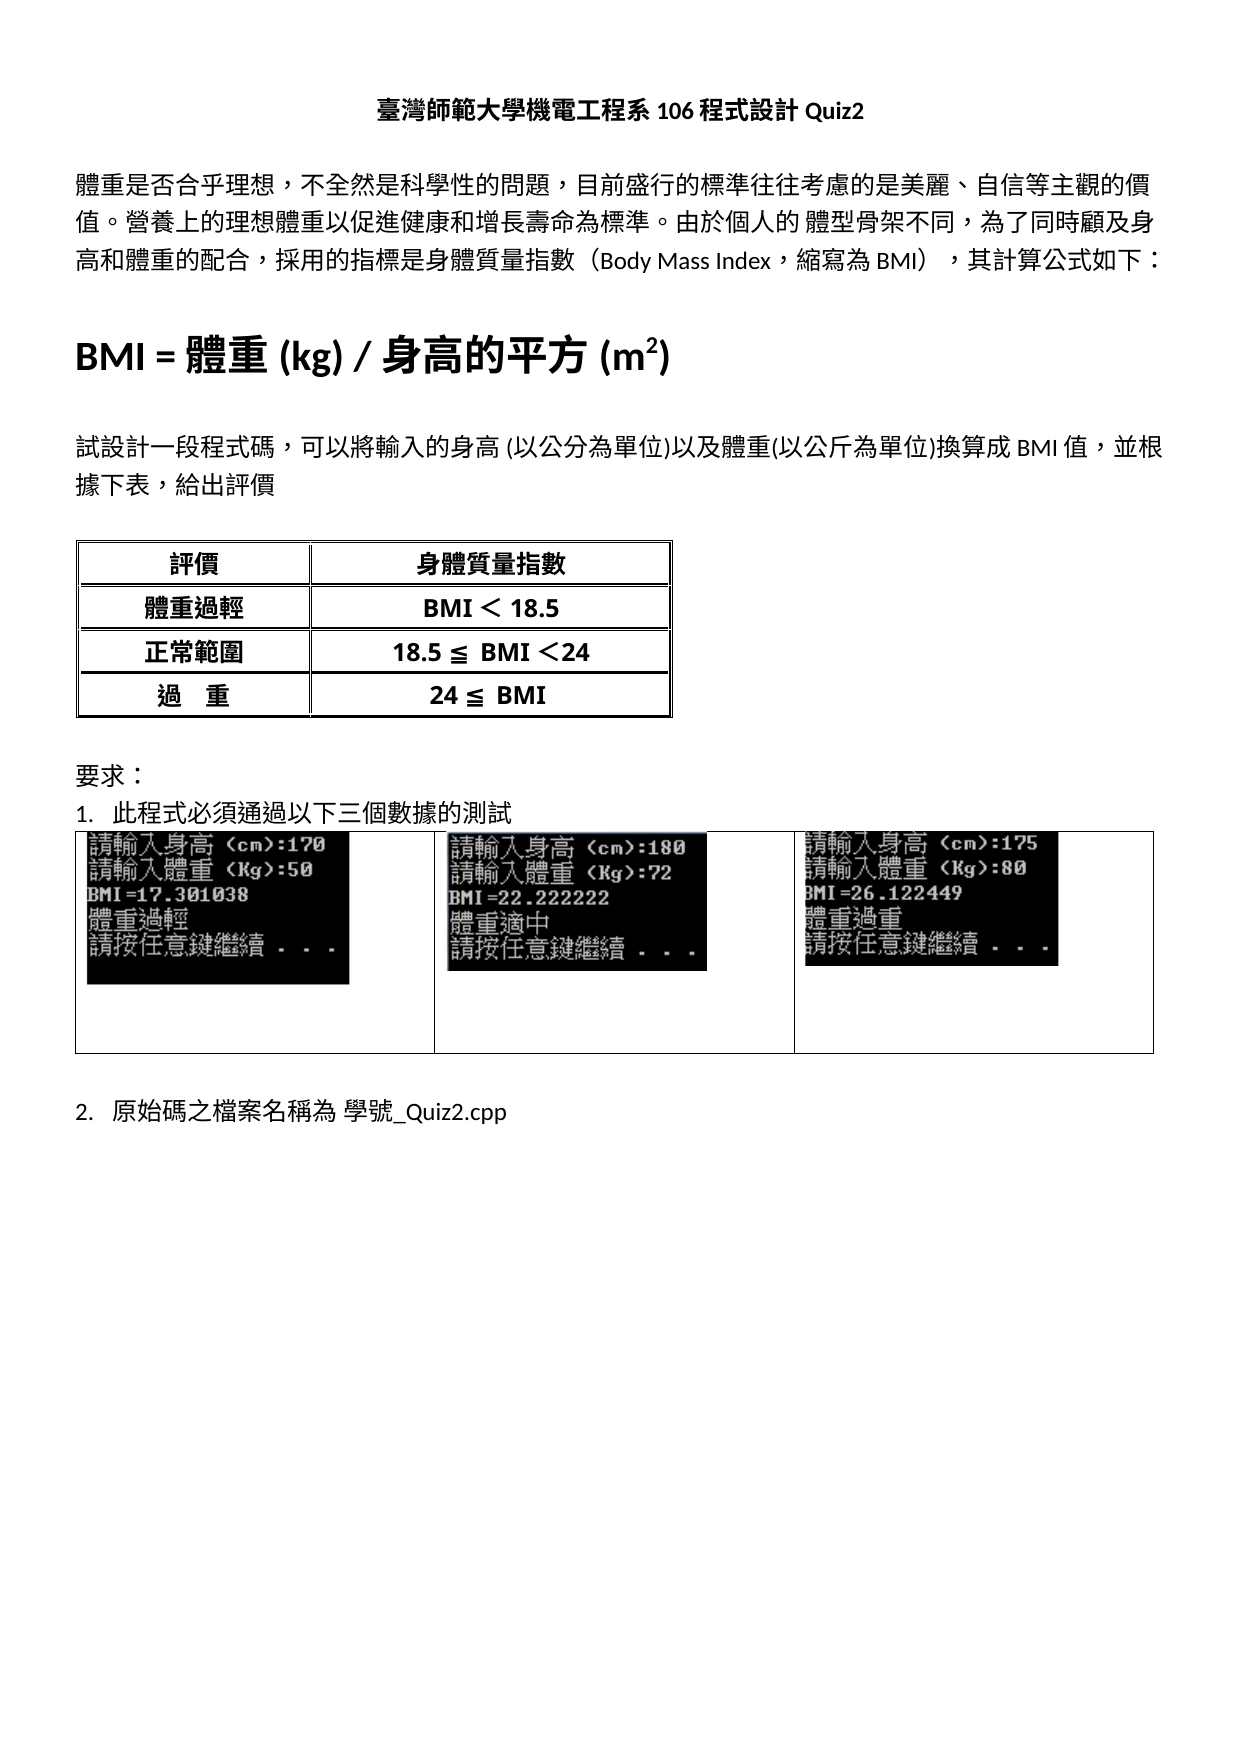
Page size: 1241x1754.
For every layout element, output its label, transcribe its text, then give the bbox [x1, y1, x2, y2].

table_header 身體質量指數 [311, 543, 669, 583]
text BMI = 體重 (kg) / 身高的平方 (m2) [75, 314, 1165, 389]
text 體重是否合乎理想，不全然是科學性的問題，目前盛行的標準往往考慮的是美麗、自信等主觀的價值。營養上的理想體重以促進健康和增長壽命為標準。由於個人的 體型骨架不同，為了同時顧及身高和體重的配合，採用的指標是身體質量指數（Body Mass Index，縮寫為BMI），其計算公式如下： [75, 164, 1165, 277]
picture [805, 831, 1059, 966]
table_header [795, 832, 1153, 1052]
table_cell 24 ≦ BMI [311, 671, 669, 715]
table_cell 體重過輕 [79, 583, 309, 627]
text 要求： [75, 756, 1165, 793]
table_cell 18.5 ≦ BMI ＜24 [312, 627, 670, 671]
table_cell 正常範圍 [79, 627, 309, 671]
text 試設計一段程式碼，可以將輸入的身高 (以公分為單位)以及體重(以公斤為單位)換算成 BMI 值，並根據下表，給出評價 [75, 427, 1165, 502]
text 臺灣師範大學機電工程系106程式設計 Quiz2 [75, 89, 1165, 127]
list 此程式必須通過以下三個數據的測試 [75, 793, 1165, 831]
table_header 評價 [79, 543, 311, 583]
table_cell BMI ＜ 18.5 [312, 583, 670, 627]
table_header [435, 832, 794, 1052]
picture [86, 831, 350, 991]
list 原始碼之檔案名稱為 學號_Quiz2.cpp [75, 1091, 1165, 1128]
table_cell 過 重 [79, 671, 311, 715]
table_header [76, 832, 434, 1052]
picture [446, 831, 707, 971]
